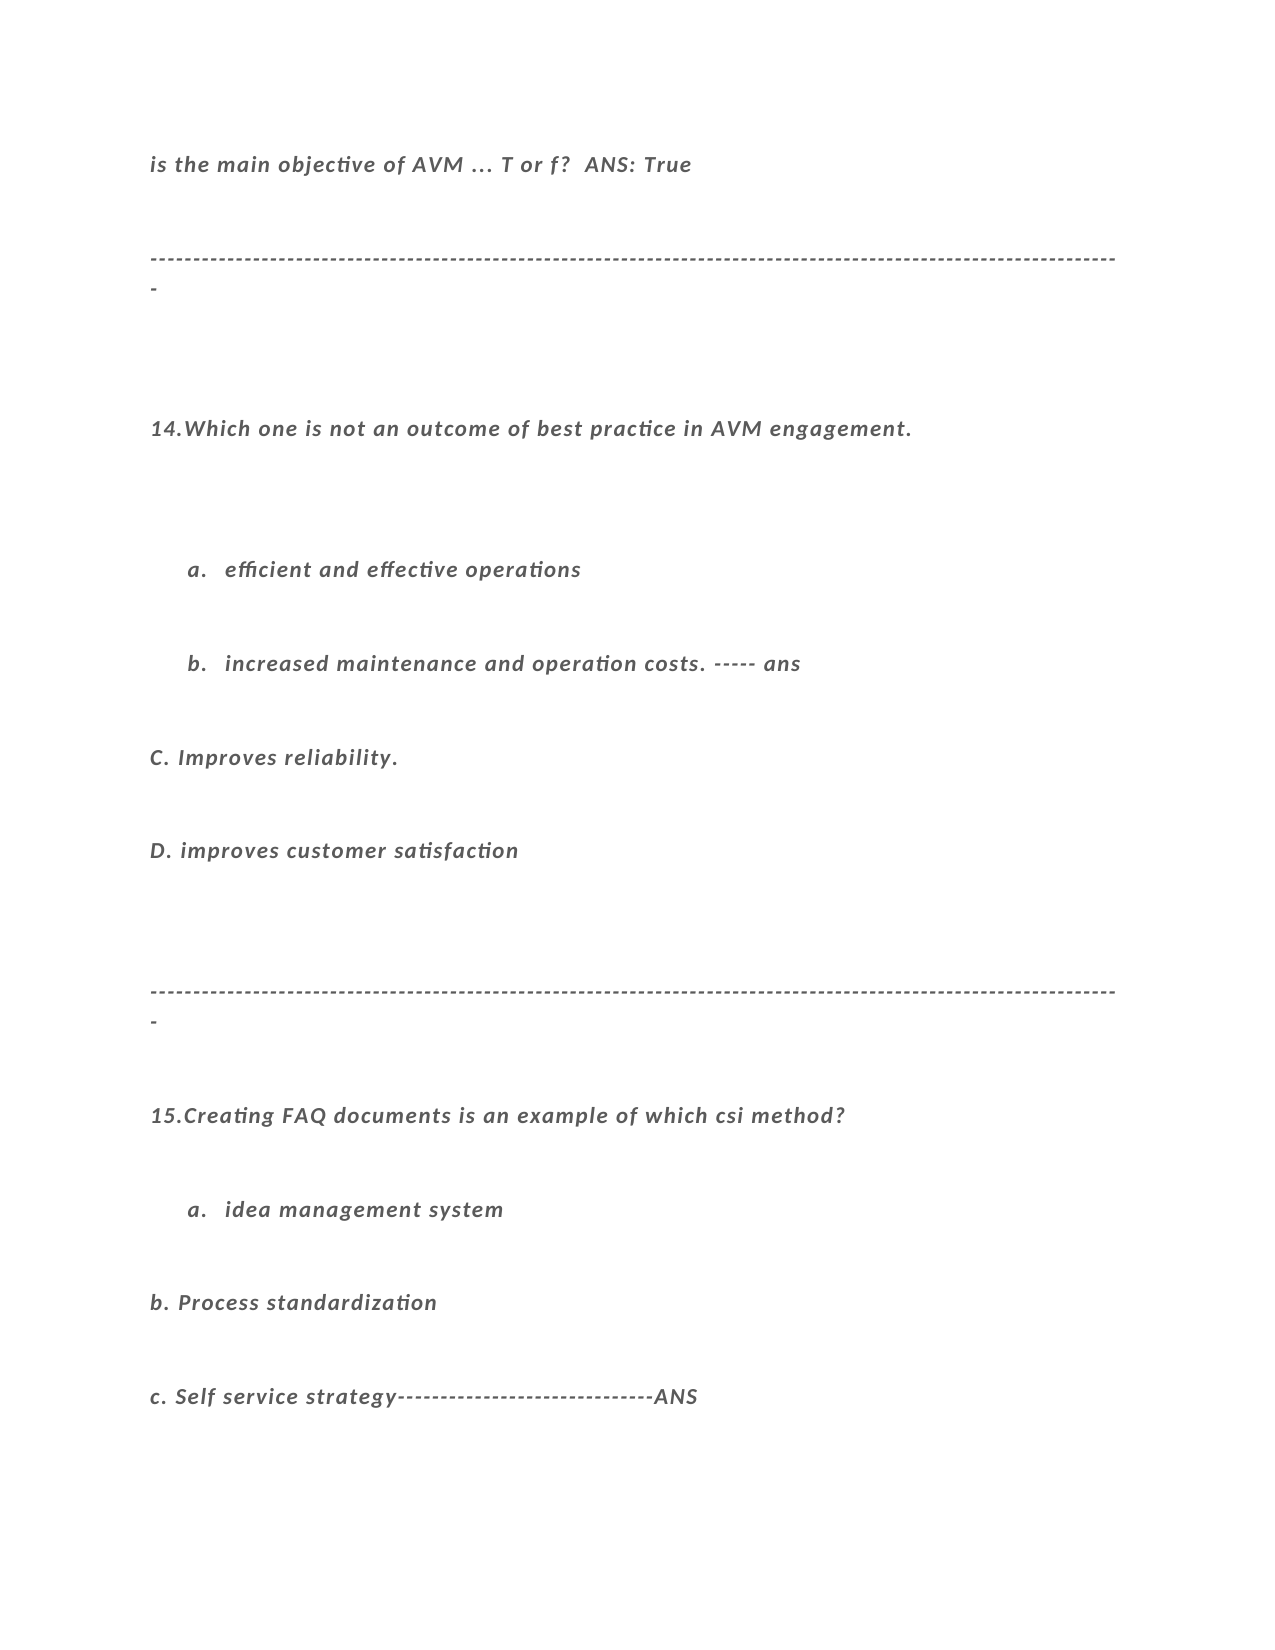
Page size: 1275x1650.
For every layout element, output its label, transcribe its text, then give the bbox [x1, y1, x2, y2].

subtitle C. Improves reliability. [150, 743, 1125, 771]
subtitle D. improves customer satisfaction [150, 836, 1125, 864]
subtitle efficient and effective operations [187, 555, 1125, 583]
subtitle increased maintenance and operation costs. ----- ans [187, 649, 1125, 677]
subtitle 15.Creating FAQ documents is an example of which csi method? [150, 1101, 1125, 1129]
subtitle idea management system [187, 1195, 1125, 1223]
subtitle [150, 244, 1125, 302]
subtitle 14.Which one is not an outcome of best practice in AVM engagement. [150, 414, 1125, 443]
subtitle ------------------------------------------------------------------------------------------------------------------ [150, 977, 1125, 1035]
subtitle b. Process standardization [150, 1288, 1125, 1317]
subtitle c. Self service strategy------------------------------ANS [150, 1382, 1125, 1410]
subtitle is the main objective of AVM ... T or f? ANS: True [150, 150, 1125, 178]
